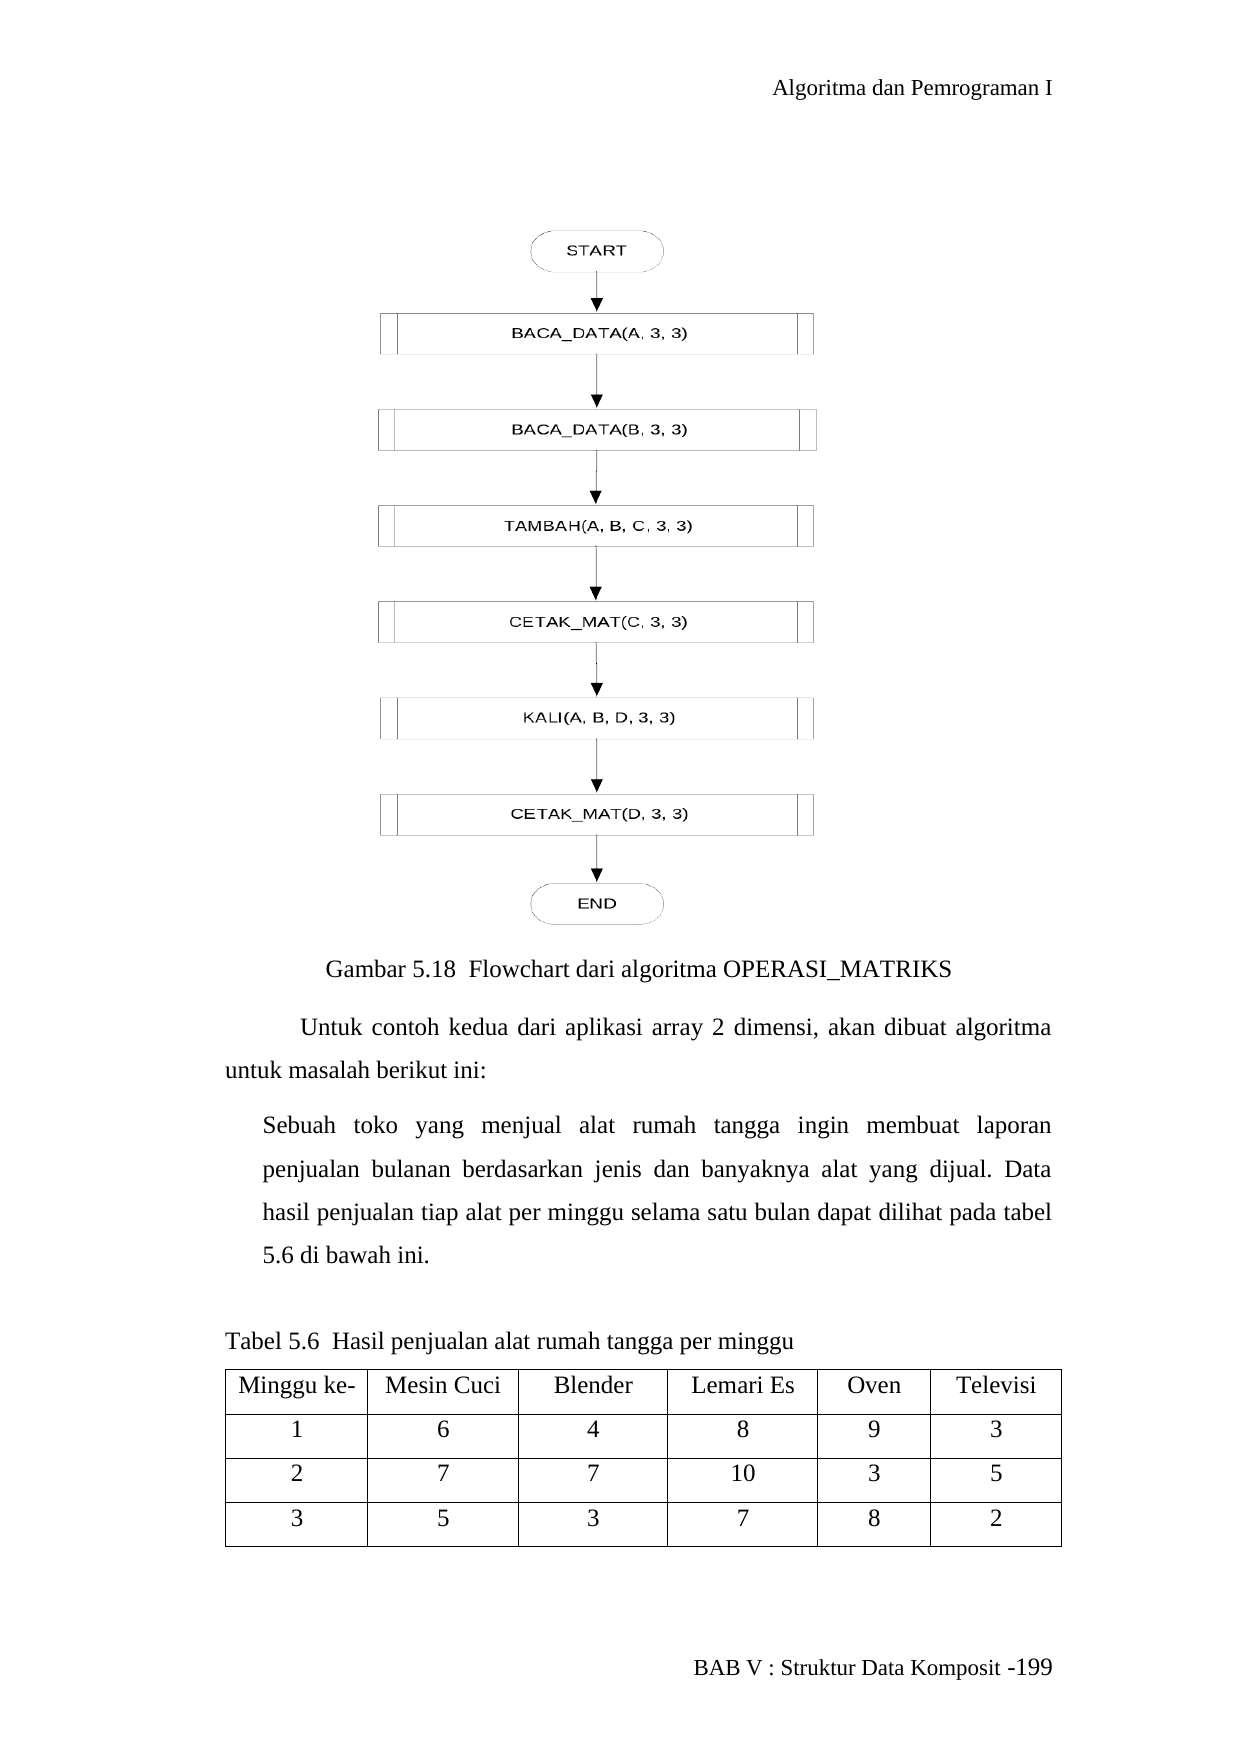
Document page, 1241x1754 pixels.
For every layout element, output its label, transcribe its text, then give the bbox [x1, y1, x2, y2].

text Sebuah toko yang menjual alat rumah tangga ingin membuat laporan penjualan bulanan berdasarkan jenis dan banyaknya alat yang dijual. Data hasil penjualan tiap alat per minggu selama satu bulan dapat dilihat pada tabel 5.6 di bawah ini. [262, 1111, 1053, 1269]
table_cell 7 [368, 1459, 518, 1502]
table_header Oven [818, 1370, 930, 1413]
table_cell 8 [668, 1415, 817, 1457]
table_cell 9 [818, 1415, 930, 1457]
table_cell 3 [818, 1459, 930, 1502]
table_cell 1 [226, 1415, 367, 1457]
table_header Blender [519, 1370, 667, 1413]
table_header Minggu ke- [226, 1370, 367, 1413]
table_cell 6 [368, 1415, 518, 1457]
table_cell 5 [368, 1503, 518, 1546]
table_cell 7 [519, 1459, 667, 1502]
table_cell 10 [668, 1459, 817, 1502]
text Untuk contoh kedua dari aplikasi array 2 dimensi, akan dibuat algoritma untuk masalah berikut ini: [225, 1012, 1053, 1084]
table_cell 3 [519, 1503, 667, 1546]
text Tabel 5.6 Hasil penjualan alat rumah tangga per minggu [225, 1326, 1053, 1355]
table_cell 4 [519, 1415, 667, 1457]
table_cell 7 [668, 1503, 817, 1546]
text Gambar 5.18 Flowchart dari algoritma OPERASI_MATRIKS [225, 954, 1053, 983]
table_cell 3 [931, 1415, 1061, 1457]
table_cell 3 [226, 1503, 367, 1546]
table_header Lemari Es [668, 1370, 817, 1413]
table_cell 2 [226, 1459, 367, 1502]
table_header Televisi [931, 1370, 1061, 1413]
table_cell 2 [931, 1503, 1061, 1546]
table_cell 5 [931, 1459, 1061, 1502]
table_header Mesin Cuci [368, 1370, 518, 1413]
table_cell 8 [818, 1503, 930, 1546]
